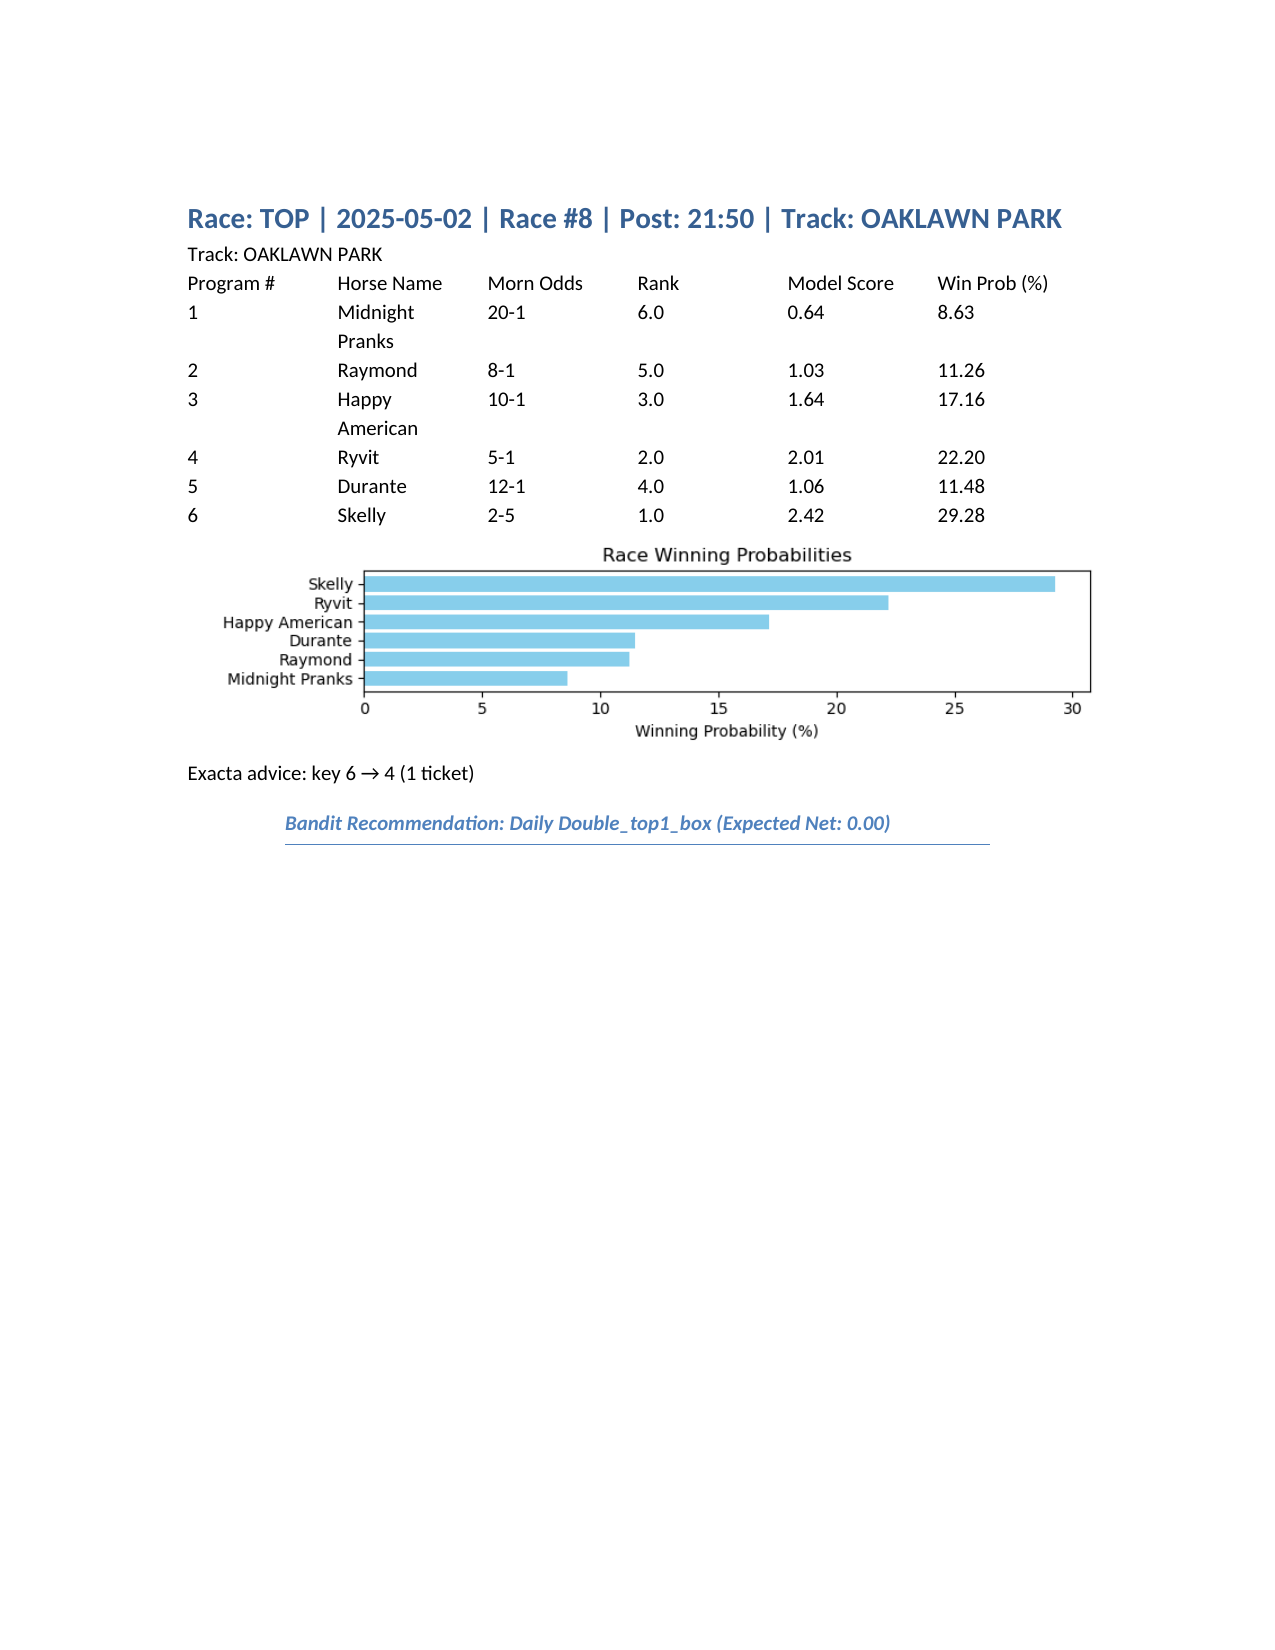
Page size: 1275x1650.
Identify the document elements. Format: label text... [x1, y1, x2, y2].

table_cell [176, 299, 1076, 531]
picture [206, 531, 1107, 757]
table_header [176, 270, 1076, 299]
text Bandit Recommendation: Daily Double_top1_box (Expected Net: 0.00) [285, 810, 990, 844]
subtitle Race: TOP | 2025-05-02 | Race #8 | Post: 21:50 | Track: OAKLAWN PARK [187, 200, 1087, 236]
text Exacta advice: key 6 → 4 (1 ticket) [187, 760, 1087, 785]
text Track: OAKLAWN PARK [187, 241, 1087, 266]
